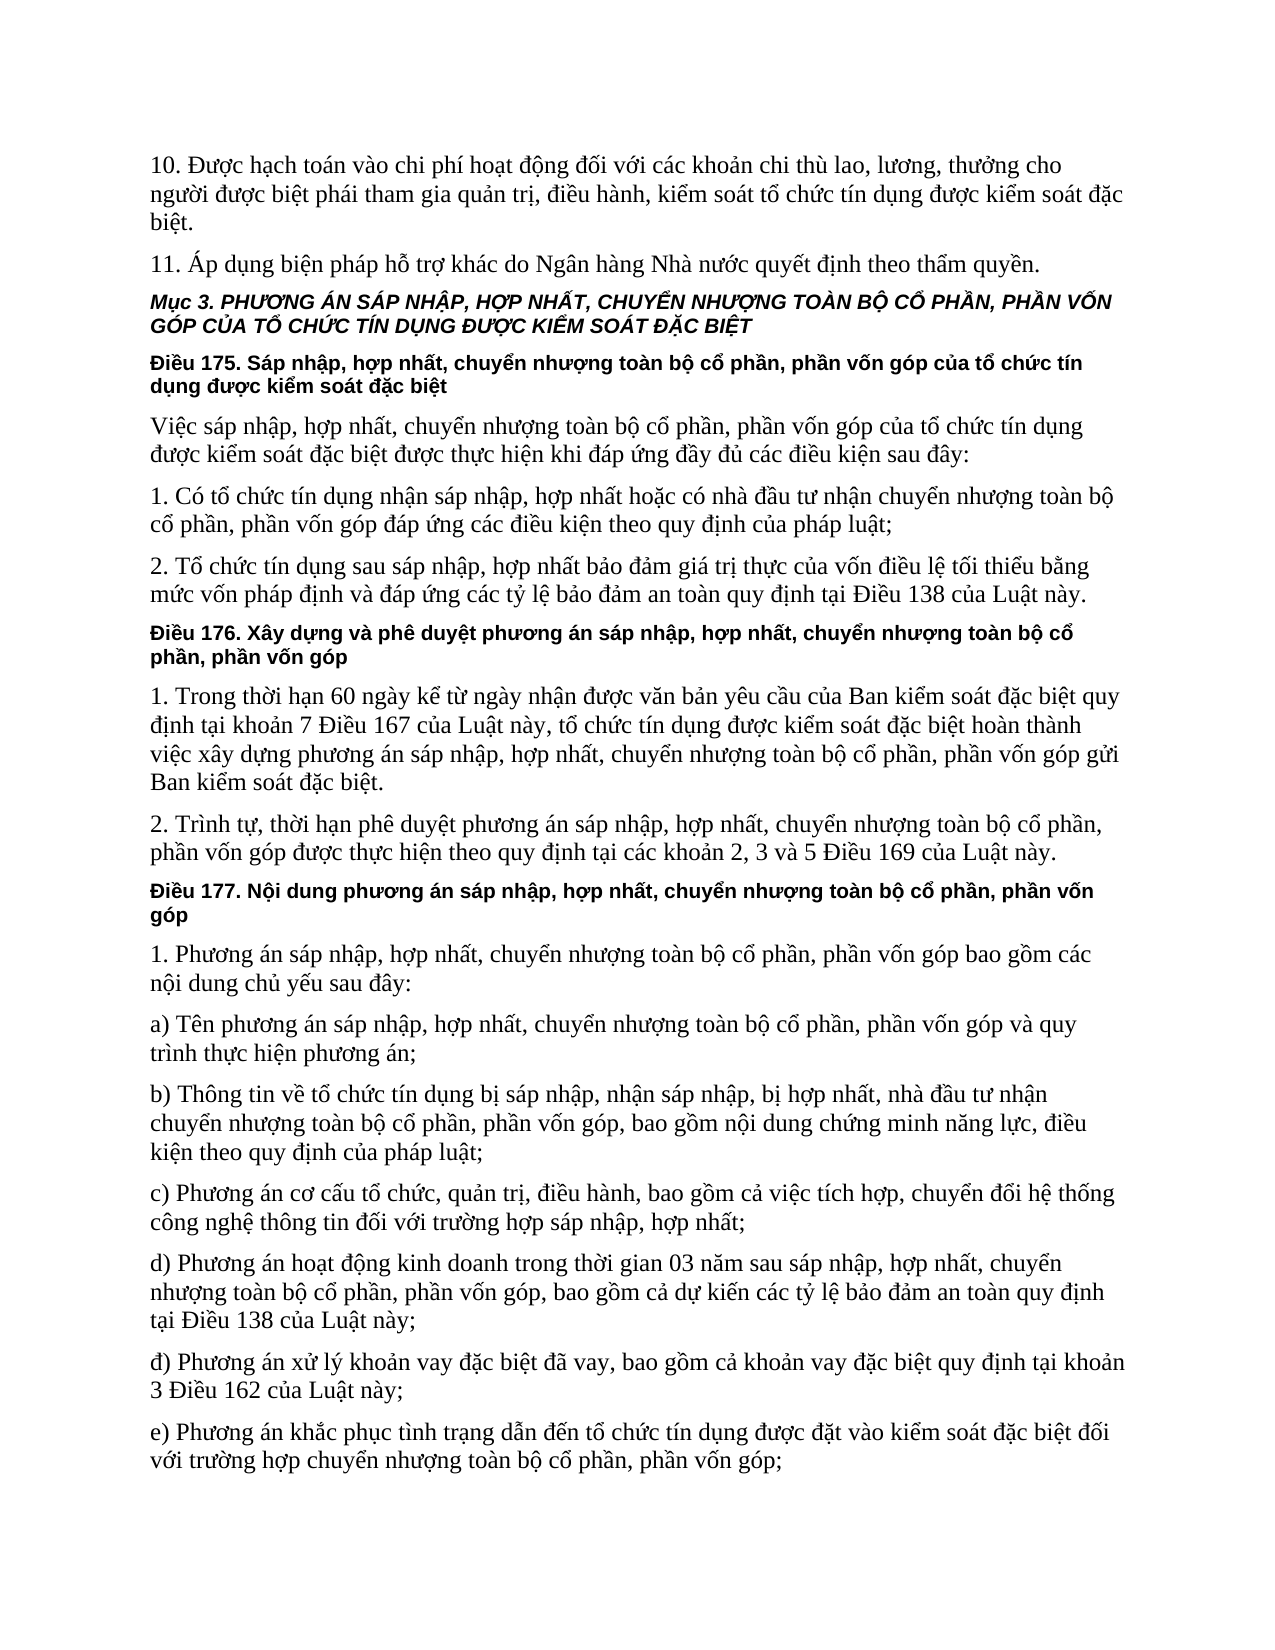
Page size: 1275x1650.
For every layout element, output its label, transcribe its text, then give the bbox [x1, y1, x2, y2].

subtitle Điều 175. Sáp nhập, hợp nhất, chuyển nhượng toàn bộ cổ phần, phần vốn góp của tổ chức tín dụng được kiểm soát đặc biệt [150, 350, 1125, 398]
text 2. Tổ chức tín dụng sau sáp nhập, hợp nhất bảo đảm giá trị thực của vốn điều lệ tối thiểu bằng mức vốn pháp định và đáp ứng các tỷ lệ bảo đảm an toàn quy định tại Điều 138 của Luật này. [150, 551, 1125, 608]
subtitle Mục 3. PHƯƠNG ÁN SÁP NHẬP, HỢP NHẤT, CHUYỂN NHƯỢNG TOÀN BỘ CỔ PHẦN, PHẦN VỐN GÓP CỦA TỔ CHỨC TÍN DỤNG ĐƯỢC KIỂM SOÁT ĐẶC BIỆT [150, 290, 1125, 338]
subtitle Điều 177. Nội dung phương án sáp nhập, hợp nhất, chuyển nhượng toàn bộ cổ phần, phần vốn góp [150, 879, 1125, 927]
text 1. Trong thời hạn 60 ngày kể từ ngày nhận được văn bản yêu cầu của Ban kiểm soát đặc biệt quy định tại khoản 7 Điều 167 của Luật này, tổ chức tín dụng được kiểm soát đặc biệt hoàn thành việc xây dựng phương án sáp nhập, hợp nhất, chuyển nhượng toàn bộ cổ phần, phần vốn góp gửi Ban kiểm soát đặc biệt. [150, 681, 1125, 796]
text 2. Trình tự, thời hạn phê duyệt phương án sáp nhập, hợp nhất, chuyển nhượng toàn bộ cổ phần, phần vốn góp được thực hiện theo quy định tại các khoản 2, 3 và 5 Điều 169 của Luật này. [150, 809, 1125, 866]
text 11. Áp dụng biện pháp hỗ trợ khác do Ngân hàng Nhà nước quyết định theo thẩm quyền. [150, 249, 1125, 277]
text d) Phương án hoạt động kinh doanh trong thời gian 03 năm sau sáp nhập, hợp nhất, chuyển nhượng toàn bộ cổ phần, phần vốn góp, bao gồm cả dự kiến các tỷ lệ bảo đảm an toàn quy định tại Điều 138 của Luật này; [150, 1248, 1125, 1334]
subtitle Điều 176. Xây dựng và phê duyệt phương án sáp nhập, hợp nhất, chuyển nhượng toàn bộ cổ phần, phần vốn góp [150, 621, 1125, 669]
text b) Thông tin về tổ chức tín dụng bị sáp nhập, nhận sáp nhập, bị hợp nhất, nhà đầu tư nhận chuyển nhượng toàn bộ cổ phần, phần vốn góp, bao gồm nội dung chứng minh năng lực, điều kiện theo quy định của pháp luật; [150, 1079, 1125, 1165]
text a) Tên phương án sáp nhập, hợp nhất, chuyển nhượng toàn bộ cổ phần, phần vốn góp và quy trình thực hiện phương án; [150, 1009, 1125, 1067]
text Việc sáp nhập, hợp nhất, chuyển nhượng toàn bộ cổ phần, phần vốn góp của tổ chức tín dụng được kiểm soát đặc biệt được thực hiện khi đáp ứng đầy đủ các điều kiện sau đây: [150, 411, 1125, 468]
text 1. Phương án sáp nhập, hợp nhất, chuyển nhượng toàn bộ cổ phần, phần vốn góp bao gồm các nội dung chủ yếu sau đây: [150, 939, 1125, 997]
text 1. Có tổ chức tín dụng nhận sáp nhập, hợp nhất hoặc có nhà đầu tư nhận chuyển nhượng toàn bộ cổ phần, phần vốn góp đáp ứng các điều kiện theo quy định của pháp luật; [150, 481, 1125, 538]
text c) Phương án cơ cấu tổ chức, quản trị, điều hành, bao gồm cả việc tích hợp, chuyển đổi hệ thống công nghệ thông tin đối với trường hợp sáp nhập, hợp nhất; [150, 1178, 1125, 1235]
text e) Phương án khắc phục tình trạng dẫn đến tổ chức tín dụng được đặt vào kiểm soát đặc biệt đối với trường hợp chuyển nhượng toàn bộ cổ phần, phần vốn góp; [150, 1417, 1125, 1474]
text 10. Được hạch toán vào chi phí hoạt động đối với các khoản chi thù lao, lương, thưởng cho người được biệt phái tham gia quản trị, điều hành, kiểm soát tổ chức tín dụng được kiểm soát đặc biệt. [150, 150, 1125, 236]
text đ) Phương án xử lý khoản vay đặc biệt đã vay, bao gồm cả khoản vay đặc biệt quy định tại khoản 3 Điều 162 của Luật này; [150, 1347, 1125, 1404]
